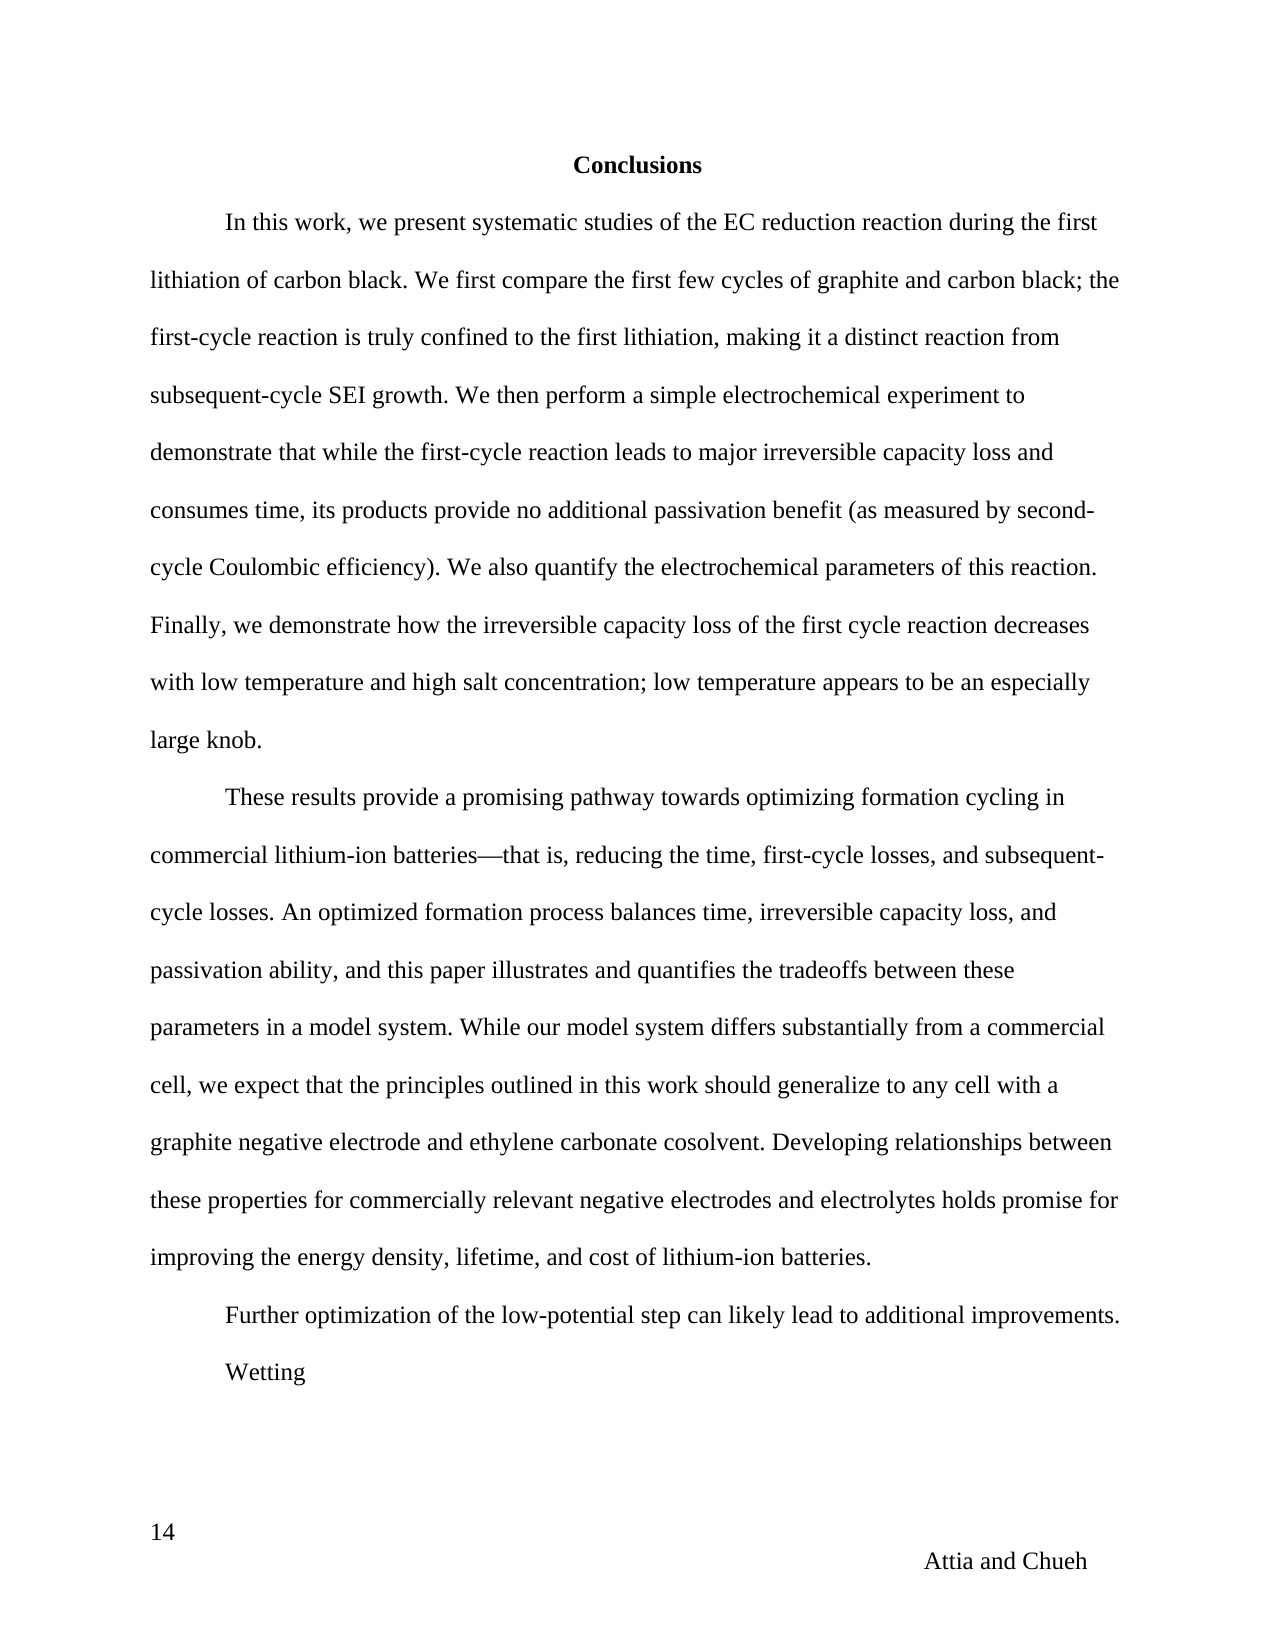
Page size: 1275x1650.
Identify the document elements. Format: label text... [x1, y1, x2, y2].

text Further optimization of the low-potential step can likely lead to additional improvements. [150, 1300, 1125, 1329]
text In this work, we present systematic studies of the EC reduction reaction during the first lithiation of carbon black. We first compare the first few cycles of graphite and carbon black; the first-cycle reaction is truly confined to the first lithiation, making it a distinct reaction from subsequent-cycle SEI growth. We then perform a simple electrochemical experiment to demonstrate that while the first-cycle reaction leads to major irreversible capacity loss and consumes time, its products provide no additional passivation benefit (as measured by second-cycle Coulombic efficiency). We also quantify the electrochemical parameters of this reaction. Finally, we demonstrate how the irreversible capacity loss of the first cycle reaction decreases with low temperature and high salt concentration; low temperature appears to be an especially large knob. [150, 207, 1125, 754]
text Conclusions [150, 150, 1125, 179]
text These results provide a promising pathway towards optimizing formation cycling in commercial lithium-ion batteries—that is, reducing the time, first-cycle losses, and subsequent-cycle losses. An optimized formation process balances time, irreversible capacity loss, and passivation ability, and this paper illustrates and quantifies the tradeoffs between these parameters in a model system. While our model system differs substantially from a commercial cell, we expect that the principles outlined in this work should generalize to any cell with a graphite negative electrode and ethylene carbonate cosolvent. Developing relationships between these properties for commercially relevant negative electrodes and electrolytes holds promise for improving the energy density, lifetime, and cost of lithium-ion batteries. [150, 782, 1125, 1271]
text Wetting [150, 1357, 1125, 1386]
